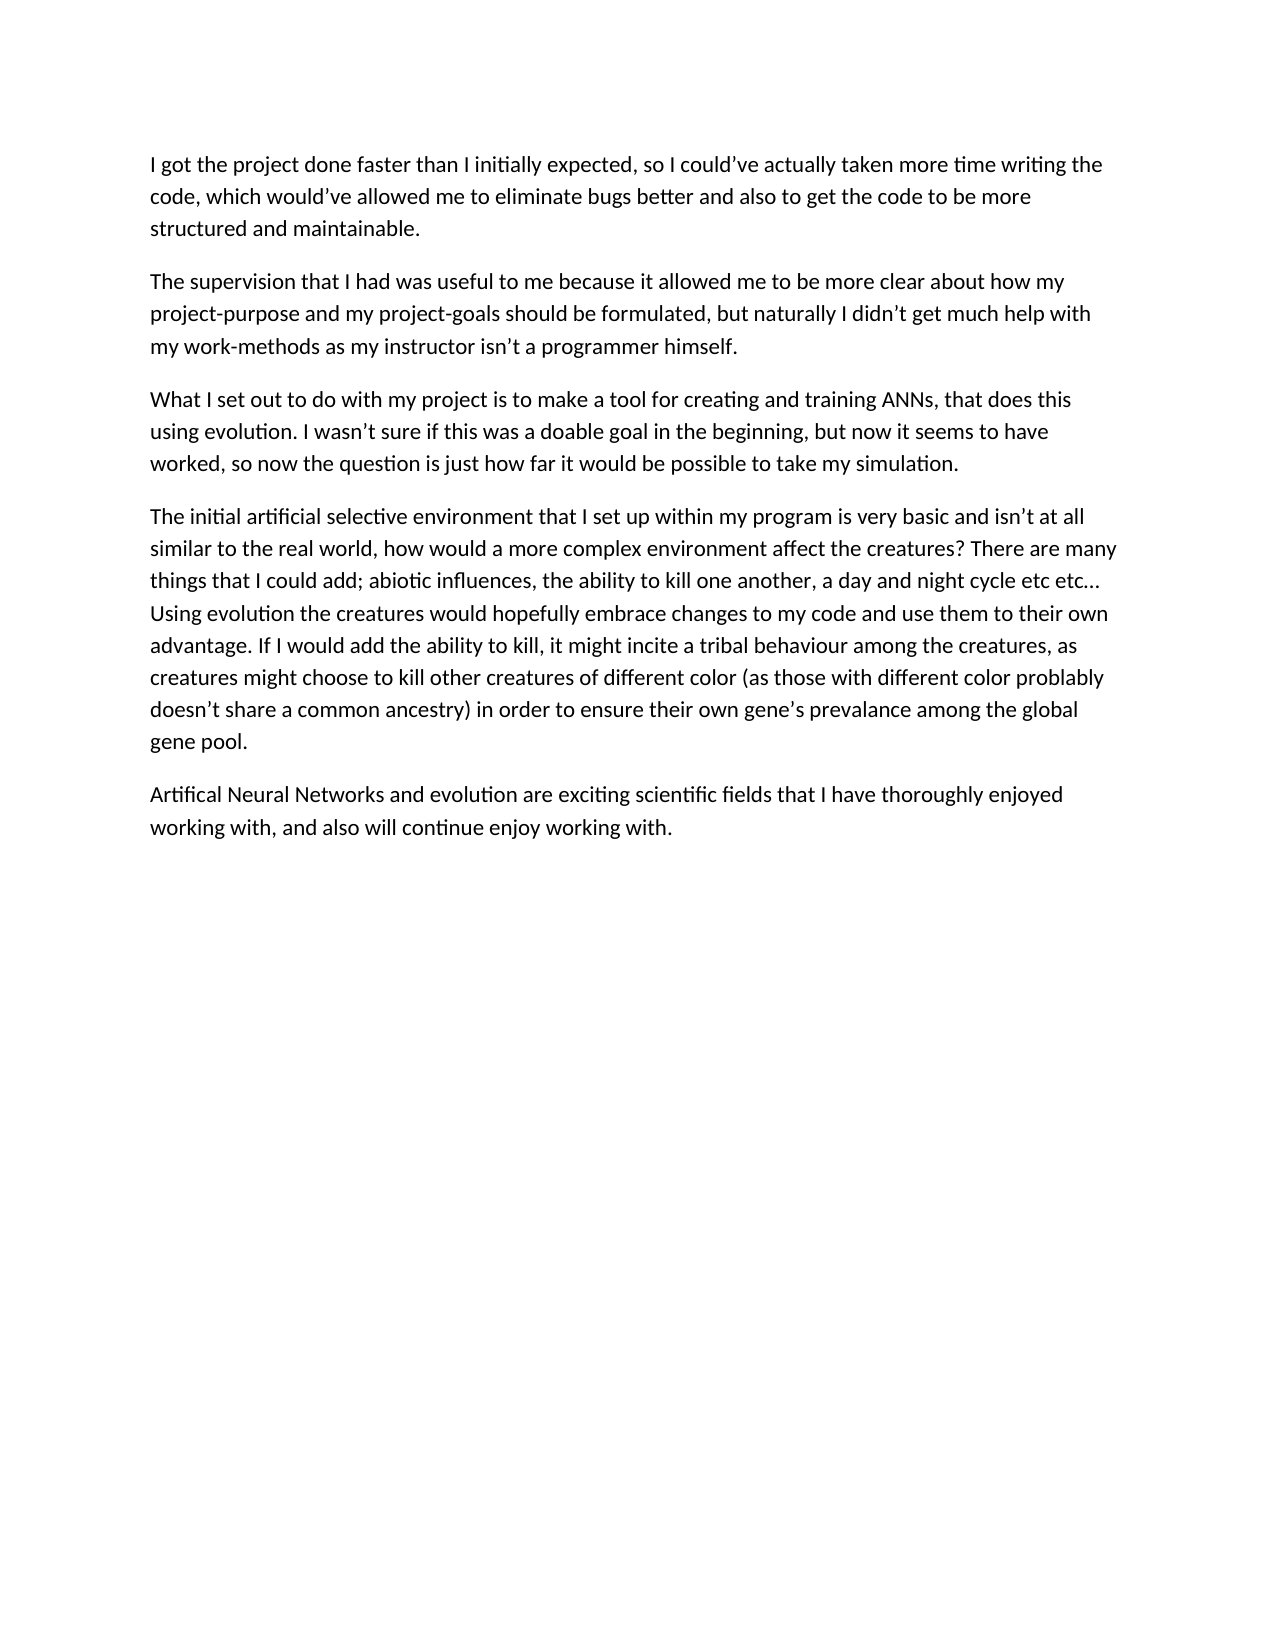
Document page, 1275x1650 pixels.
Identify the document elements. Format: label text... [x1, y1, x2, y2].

text The initial artificial selective environment that I set up within my program is very basic and isn’t at all similar to the real world, how would a more complex environment affect the creatures? There are many things that I could add; abiotic influences, the ability to kill one another, a day and night cycle etc etc… Using evolution the creatures would hopefully embrace changes to my code and use them to their own advantage. If I would add the ability to kill, it might incite a tribal behaviour among the creatures, as creatures might choose to kill other creatures of different color (as those with different color problably doesn’t share a common ancestry) in order to ensure their own gene’s prevalance among the global gene pool. [150, 502, 1125, 756]
text Artifical Neural Networks and evolution are exciting scientific fields that I have thoroughly enjoyed working with, and also will continue enjoy working with. [150, 781, 1125, 841]
text What I set out to do with my project is to make a tool for creating and training ANNs, that does this using evolution. I wasn’t sure if this was a doable goal in the beginning, but now it seems to have worked, so now the question is just how far it would be possible to take my simulation. [150, 385, 1125, 477]
text I got the project done faster than I initially expected, so I could’ve actually taken more time writing the code, which would’ve allowed me to eliminate bugs better and also to get the code to be more structured and maintainable. [150, 150, 1125, 242]
text The supervision that I had was useful to me because it allowed me to be more clear about how my project-purpose and my project-goals should be formulated, but naturally I didn’t get much help with my work-methods as my instructor isn’t a programmer himself. [150, 267, 1125, 360]
